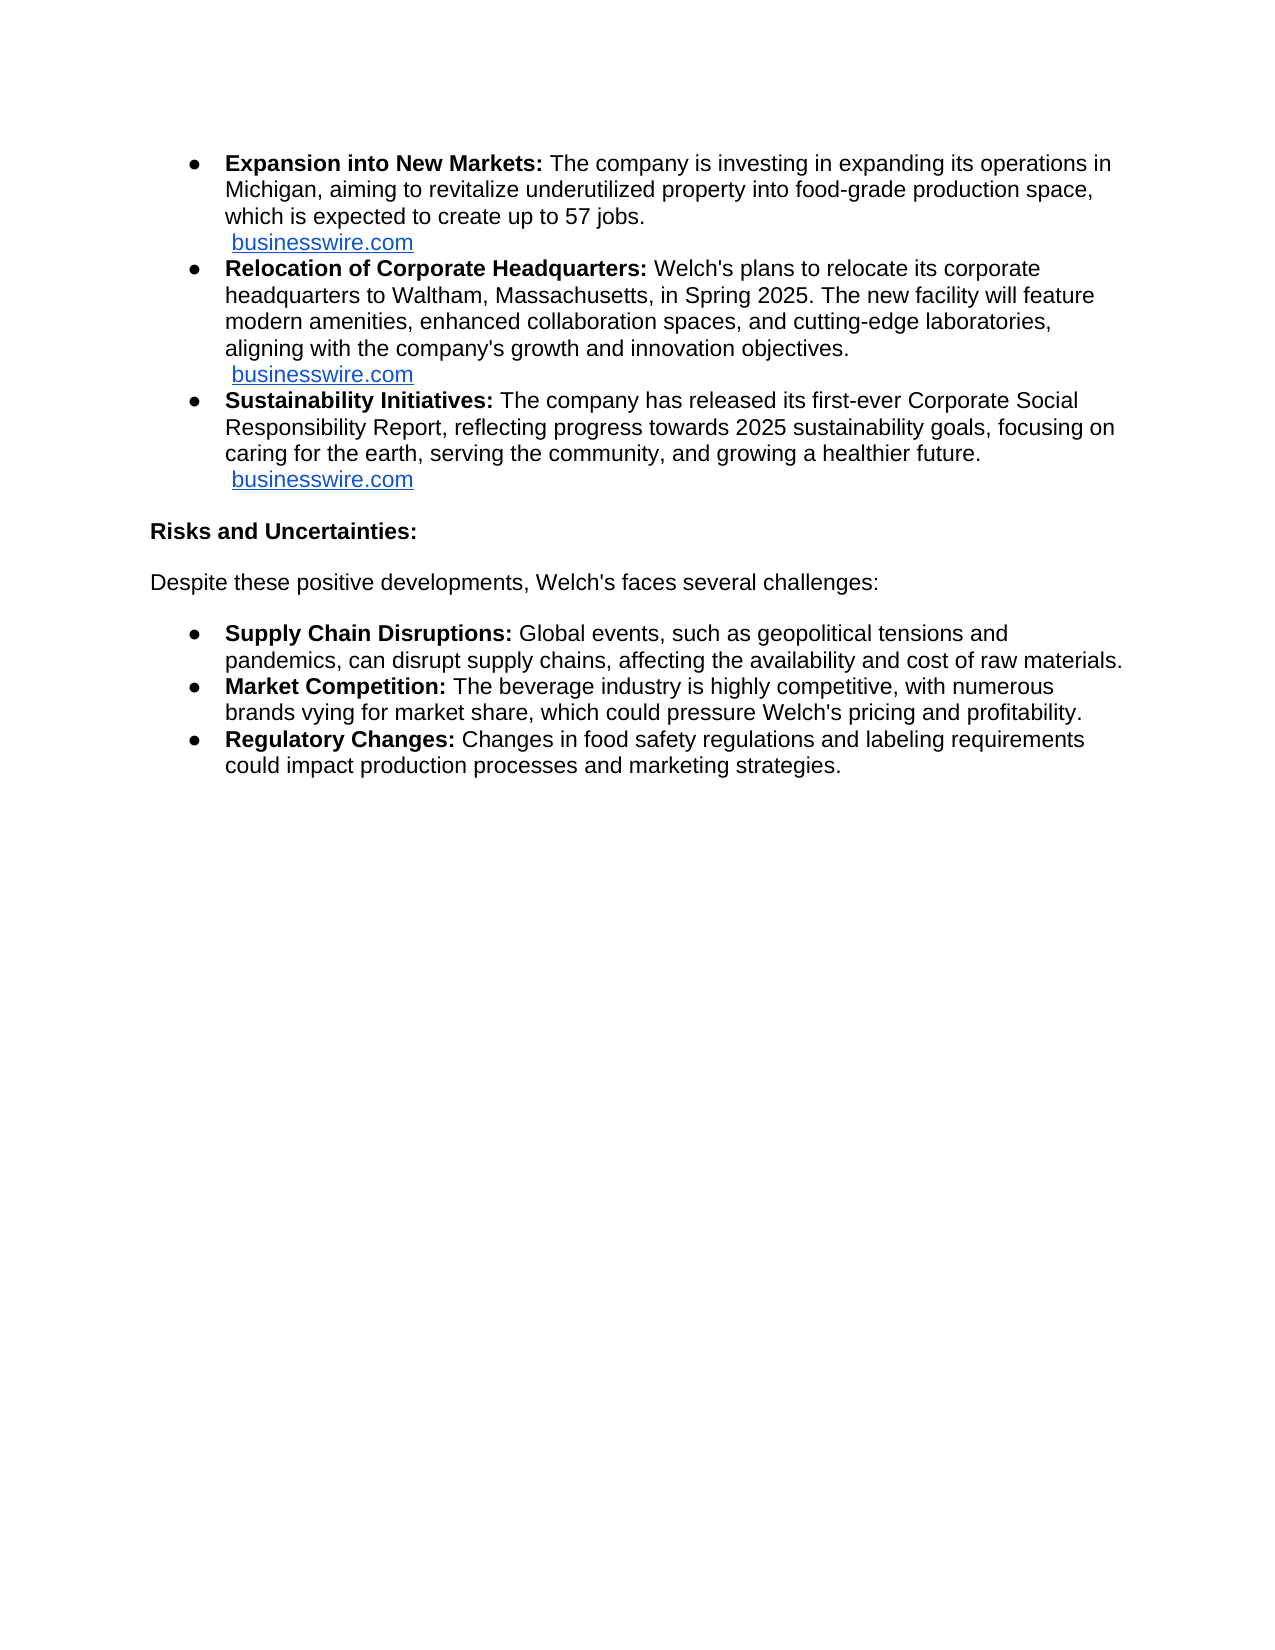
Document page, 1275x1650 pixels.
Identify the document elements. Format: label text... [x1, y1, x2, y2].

list Relocation of Corporate Headquarters: Welch's plans to relocate its corporate headquarters to Waltham, Massachusetts, in Spring 2025. The new facility will feature modern amenities, enhanced collaboration spaces, and cutting-edge laboratories, aligning with the company's growth and innovation objectives. businesswire.com [187, 255, 1125, 387]
list Sustainability Initiatives: The company has released its first-ever Corporate Social Responsibility Report, reflecting progress towards 2025 sustainability goals, focusing on caring for the earth, serving the community, and growing a healthier future. businesswire.com [187, 387, 1125, 493]
text Despite these positive developments, Welch's faces several challenges: [150, 569, 1125, 595]
list Regulatory Changes: Changes in food safety regulations and labeling requirements could impact production processes and marketing strategies. [187, 726, 1125, 778]
list Supply Chain Disruptions: Global events, such as geopolitical tensions and pandemics, can disrupt supply chains, affecting the availability and cost of raw materials. [187, 620, 1125, 673]
list Market Competition: The beverage industry is highly competitive, with numerous brands vying for market share, which could pressure Welch's pricing and profitability. [187, 673, 1125, 726]
list Expansion into New Markets: The company is investing in expanding its operations in Michigan, aiming to revitalize underutilized property into food-grade production space, which is expected to create up to 57 jobs. businesswire.com [187, 150, 1125, 255]
text Risks and Uncertainties: [150, 518, 1125, 544]
